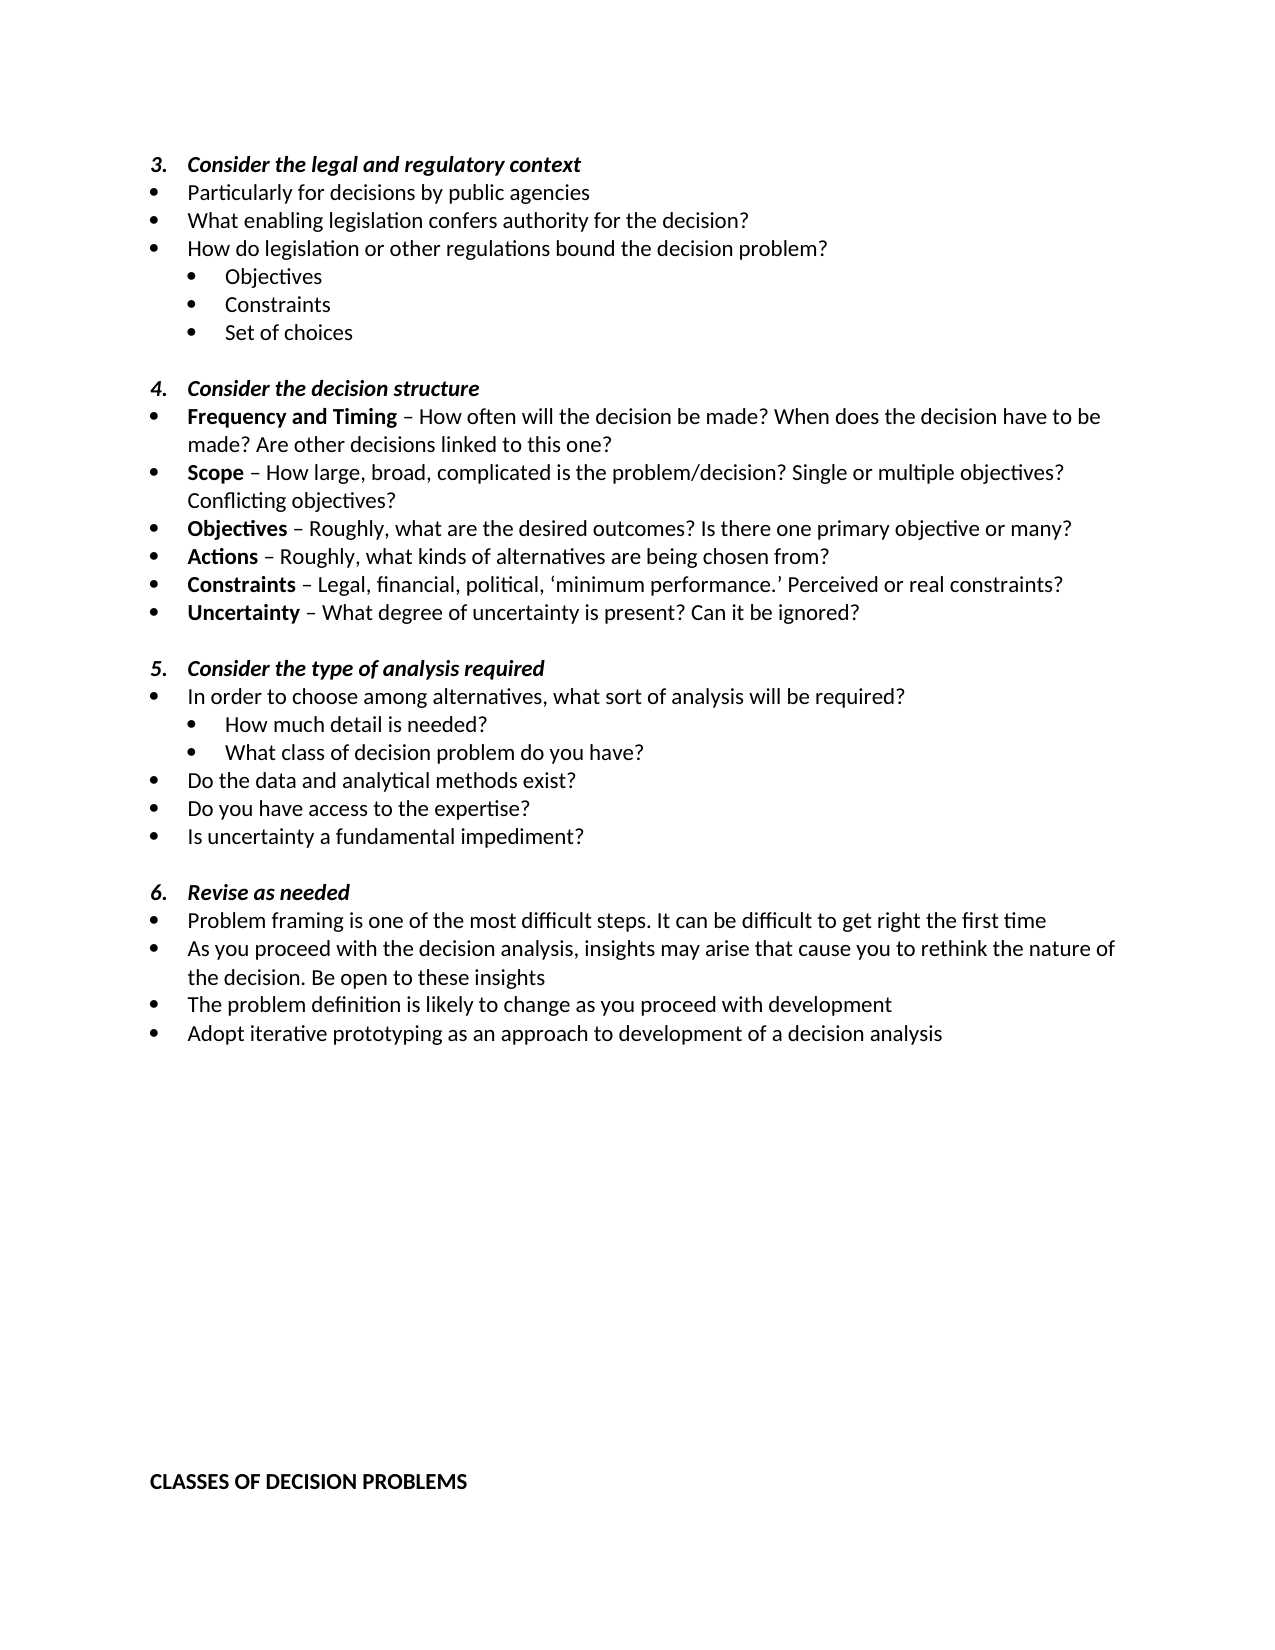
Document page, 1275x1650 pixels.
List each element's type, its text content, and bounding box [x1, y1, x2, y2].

list Uncertainty – What degree of uncertainty is present? Can it be ignored? [150, 598, 1125, 626]
list Problem framing is one of the most difficult steps. It can be difficult to get right the first time [150, 907, 1125, 934]
list Actions – Roughly, what kinds of alternatives are being chosen from? [150, 542, 1125, 570]
list Scope – How large, broad, complicated is the problem/decision? Single or multiple objectives? Conflicting objectives? [150, 458, 1125, 514]
list Do you have access to the expertise? [150, 794, 1125, 822]
list Consider the legal and regulatory context [150, 150, 1125, 178]
list Revise as needed [150, 878, 1125, 907]
list How do legislation or other regulations bound the decision problem? [150, 234, 1125, 262]
list As you proceed with the decision analysis, insights may arise that cause you to rethink the nature of the decision. Be open to these insights [150, 934, 1125, 991]
list What enabling legislation confers authority for the decision? [150, 206, 1125, 234]
list Consider the decision structure [150, 374, 1125, 402]
list Set of choices [187, 318, 1125, 346]
list How much detail is needed? [187, 710, 1125, 738]
list Is uncertainty a fundamental impediment? [150, 822, 1125, 851]
list Consider the type of analysis required [150, 654, 1125, 682]
list Constraints [187, 290, 1125, 318]
list Constraints – Legal, financial, political, ‘minimum performance.’ Perceived or real constraints? [150, 570, 1125, 598]
list What class of decision problem do you have? [187, 738, 1125, 766]
list Frequency and Timing – How often will the decision be made? When does the decision have to be made? Are other decisions linked to this one? [150, 402, 1125, 458]
list Objectives [187, 262, 1125, 290]
list Objectives – Roughly, what are the desired outcomes? Is there one primary objective or many? [150, 514, 1125, 542]
list The problem definition is likely to change as you proceed with development [150, 991, 1125, 1019]
text CLASSES OF DECISION PROBLEMS [150, 1467, 1125, 1495]
list In order to choose among alternatives, what sort of analysis will be required? [150, 682, 1125, 710]
list Do the data and analytical methods exist? [150, 766, 1125, 794]
list Adopt iterative prototyping as an approach to development of a decision analysis [150, 1019, 1125, 1047]
list Particularly for decisions by public agencies [150, 178, 1125, 206]
